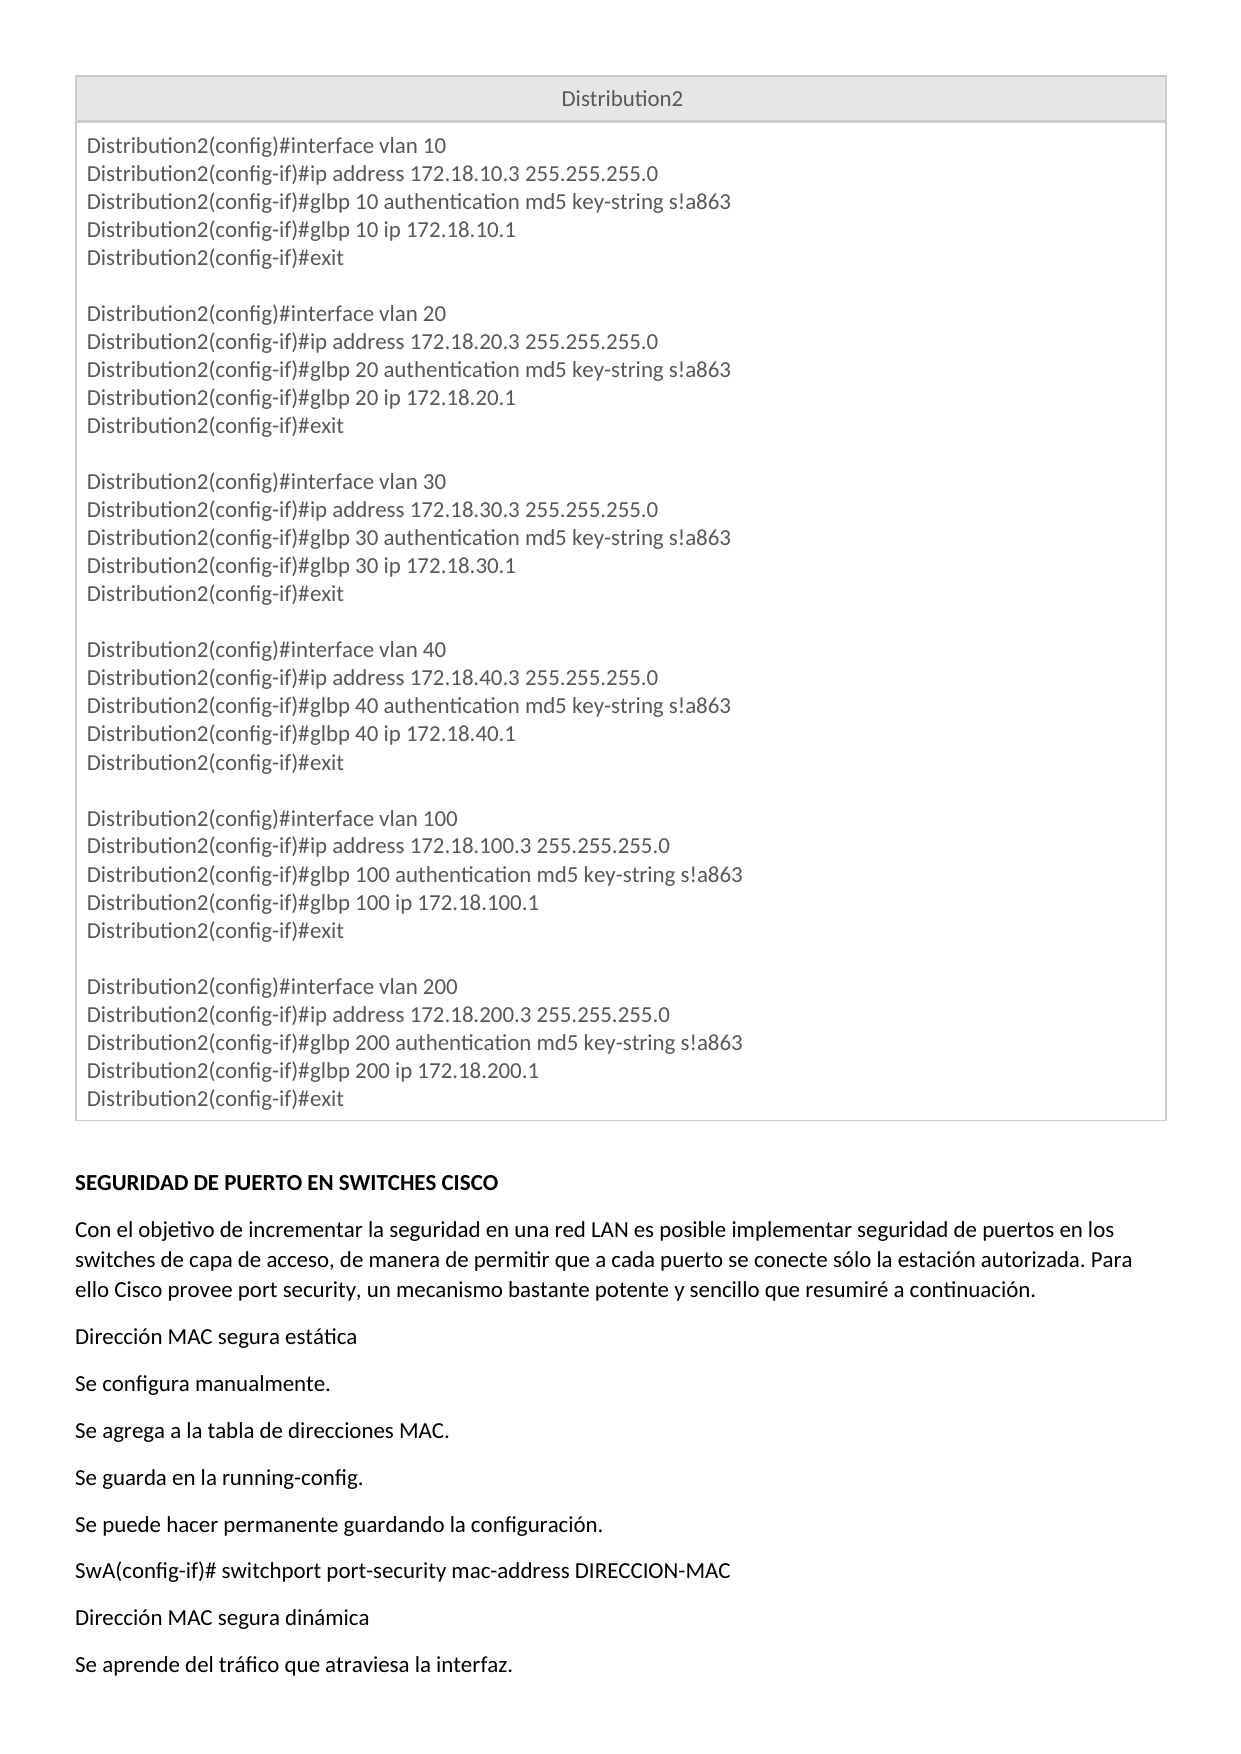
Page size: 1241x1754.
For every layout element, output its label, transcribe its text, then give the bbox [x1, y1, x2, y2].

text Se configura manualmente. [75, 1369, 1165, 1397]
text Con el objetivo de incrementar la seguridad en una red LAN es posible implementar seguridad de puertos en los switches de capa de acceso, de manera de permitir que a cada puerto se conecte sólo la estación autorizada. Para ello Cisco provee port security, un mecanismo bastante potente y sencillo que resumiré a continuación. [75, 1215, 1165, 1303]
table_cell Distribution2(config)#interface vlan 10 Distribution2(config-if)#ip address 172.18.10.3 255.255.255.0 Distribution2(config-if)#glbp 10 authentication md5 key-string s!a863 Distribution2(config-if)#glbp 10 ip 172.18.10.1 Distribution2(config-if)#exit Distribution2(config)#interface vlan 20 Distribution2(config-if)#ip address 172.18.20.3 255.255.255.0 Distribution2(config-if)#glbp 20 authentication md5 key-string s!a863 Distribution2(config-if)#glbp 20 ip 172.18.20.1 Distribution2(config-if)#exit Distribution2(config)#interface vlan 30 Distribution2(config-if)#ip address 172.18.30.3 255.255.255.0 Distribution2(config-if)#glbp 30 authentication md5 key-string s!a863 Distribution2(config-if)#glbp 30 ip 172.18.30.1 Distribution2(config-if)#exit Distribution2(config)#interface vlan 40 Distribution2(config-if)#ip address 172.18.40.3 255.255.255.0 Distribution2(config-if)#glbp 40 authentication md5 key-string s!a863 Distribution2(config-if)#glbp 40 ip 172.18.40.1 Distribution2(config-if)#exit Distribution2(config)#interface vlan 100 Distribution2(config-if)#ip address 172.18.100.3 255.255.255.0 Distribution2(config-if)#glbp 100 authentication md5 key-string s!a863 Distribution2(config-if)#glbp 100 ip 172.18.100.1 Distribution2(config-if)#exit Distribution2(config)#interface vlan 200 Distribution2(config-if)#ip address 172.18.200.3 255.255.255.0 Distribution2(config-if)#glbp 200 authentication md5 key-string s!a863 Distribution2(config-if)#glbp 200 ip 172.18.200.1 Distribution2(config-if)#exit [77, 123, 1165, 1120]
text Dirección MAC segura dinámica [75, 1603, 1165, 1632]
text Se guarda en la running-config. [75, 1463, 1165, 1491]
text Se aprende del tráfico que atraviesa la interfaz. [75, 1650, 1165, 1678]
text Se puede hacer permanente guardando la configuración. [75, 1510, 1165, 1538]
table_header Distribution2 [77, 77, 1165, 120]
text SEGURIDAD DE PUERTO EN SWITCHES CISCO [75, 1168, 1165, 1196]
text Se agrega a la tabla de direcciones MAC. [75, 1416, 1165, 1444]
text Dirección MAC segura estática [75, 1322, 1165, 1350]
text SwA(config-if)# switchport port-security mac-address DIRECCION-MAC [75, 1557, 1165, 1585]
